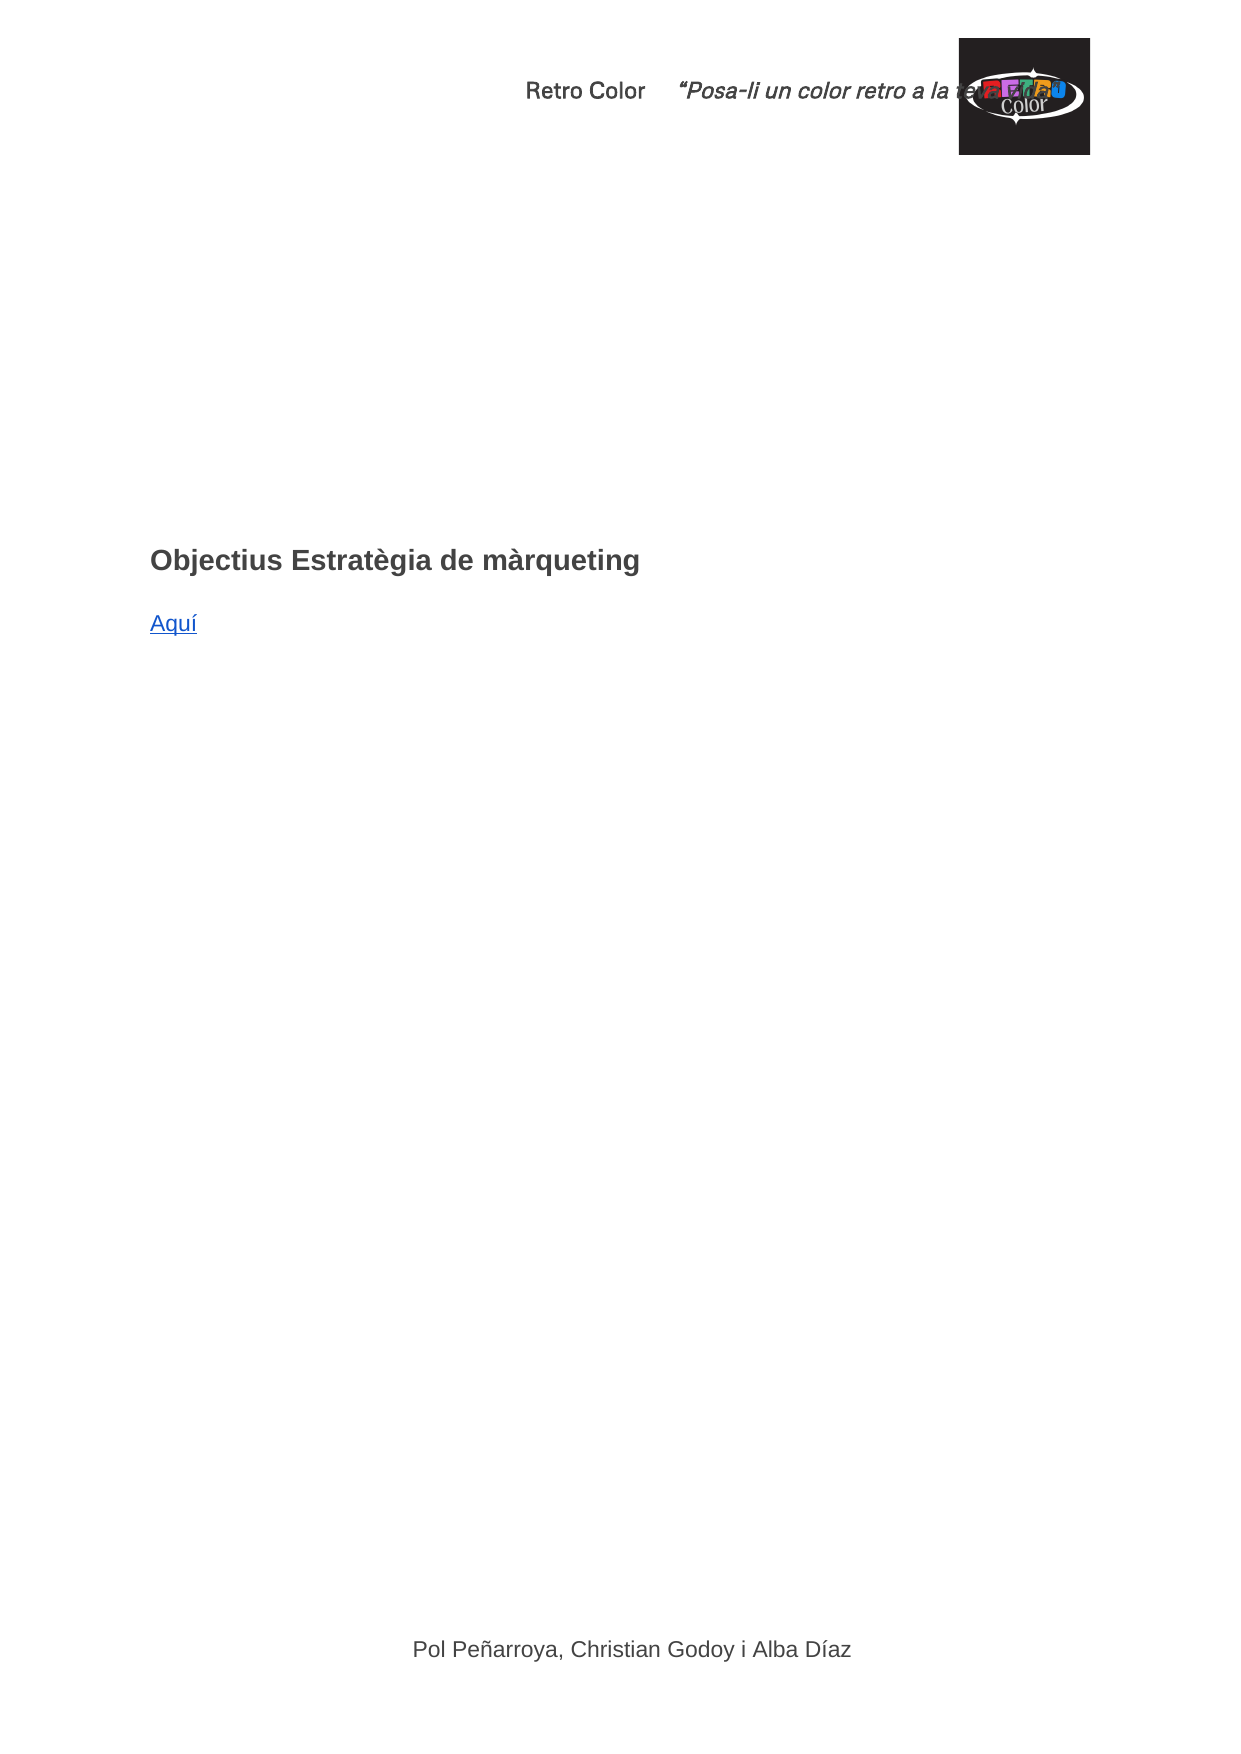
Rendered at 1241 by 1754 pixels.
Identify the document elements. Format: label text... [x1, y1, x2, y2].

text Aquí [150, 610, 1090, 637]
subtitle Objectius Estratègia de màrqueting [150, 543, 1090, 577]
picture [958, 38, 1091, 155]
